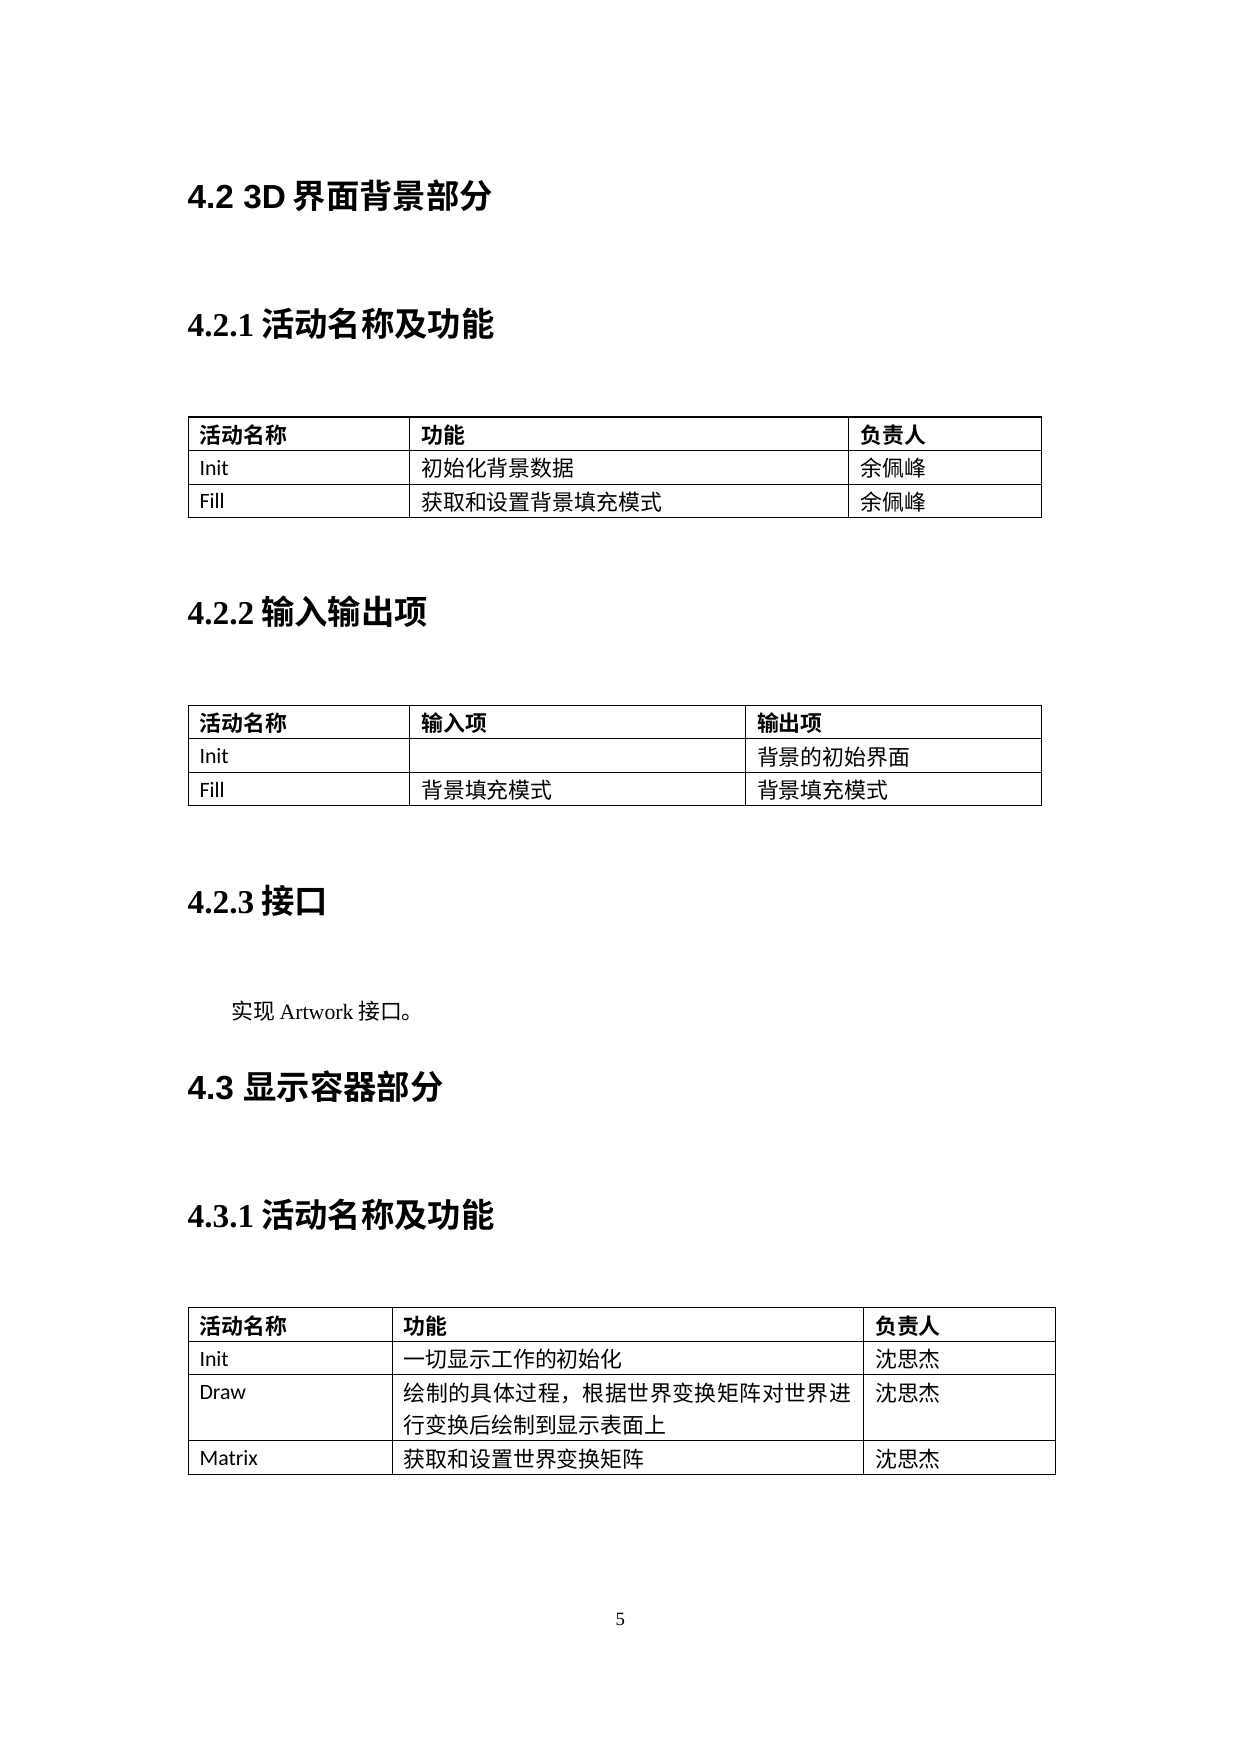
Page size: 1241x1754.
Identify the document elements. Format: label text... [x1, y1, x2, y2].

text 实现Artwork接口。 [187, 993, 1053, 1026]
table_cell 绘制的具体过程，根据世界变换矩阵对世界进行变换后绘制到显示表面上 [393, 1375, 863, 1440]
table_cell Matrix [189, 1441, 392, 1474]
table_header 输出项 [746, 706, 1041, 738]
table_cell 初始化背景数据 [410, 451, 848, 483]
table_cell 背景填充模式 [746, 773, 1041, 805]
table_cell 沈思杰 [864, 1441, 1055, 1474]
table_cell 余佩峰 [849, 451, 1041, 483]
subtitle 4.3.1活动名称及功能 [187, 1180, 1053, 1245]
subtitle 4.2.3接口 [187, 866, 1053, 931]
table_cell Draw [189, 1375, 392, 1440]
table_header 功能 [410, 418, 848, 450]
table_cell 背景的初始界面 [746, 739, 1041, 772]
table_cell Init [189, 739, 409, 772]
table_cell [410, 739, 745, 772]
table_cell Init [189, 1342, 392, 1374]
table_cell Init [189, 451, 409, 483]
table_header 负责人 [849, 418, 1041, 450]
table_cell 余佩峰 [849, 485, 1041, 517]
subtitle 4.2.1活动名称及功能 [187, 289, 1053, 354]
table_cell 一切显示工作的初始化 [393, 1342, 863, 1374]
subtitle 4.2 3D界面背景部分 [187, 162, 1053, 227]
subtitle 4.2.2输入输出项 [187, 578, 1053, 643]
table_header 活动名称 [189, 706, 409, 738]
table_header 活动名称 [189, 418, 409, 450]
table_cell Fill [189, 773, 409, 805]
table_cell Fill [189, 485, 409, 517]
table_header 活动名称 [189, 1308, 392, 1341]
table_cell 沈思杰 [864, 1342, 1055, 1374]
table_cell 获取和设置背景填充模式 [410, 485, 848, 517]
table_cell 背景填充模式 [410, 773, 745, 805]
table_header 输入项 [410, 706, 745, 738]
table_header 负责人 [864, 1308, 1055, 1341]
table_cell 获取和设置世界变换矩阵 [393, 1441, 863, 1474]
subtitle 4.3 显示容器部分 [187, 1053, 1053, 1118]
table_header 功能 [393, 1308, 863, 1341]
table_cell 沈思杰 [864, 1375, 1055, 1440]
